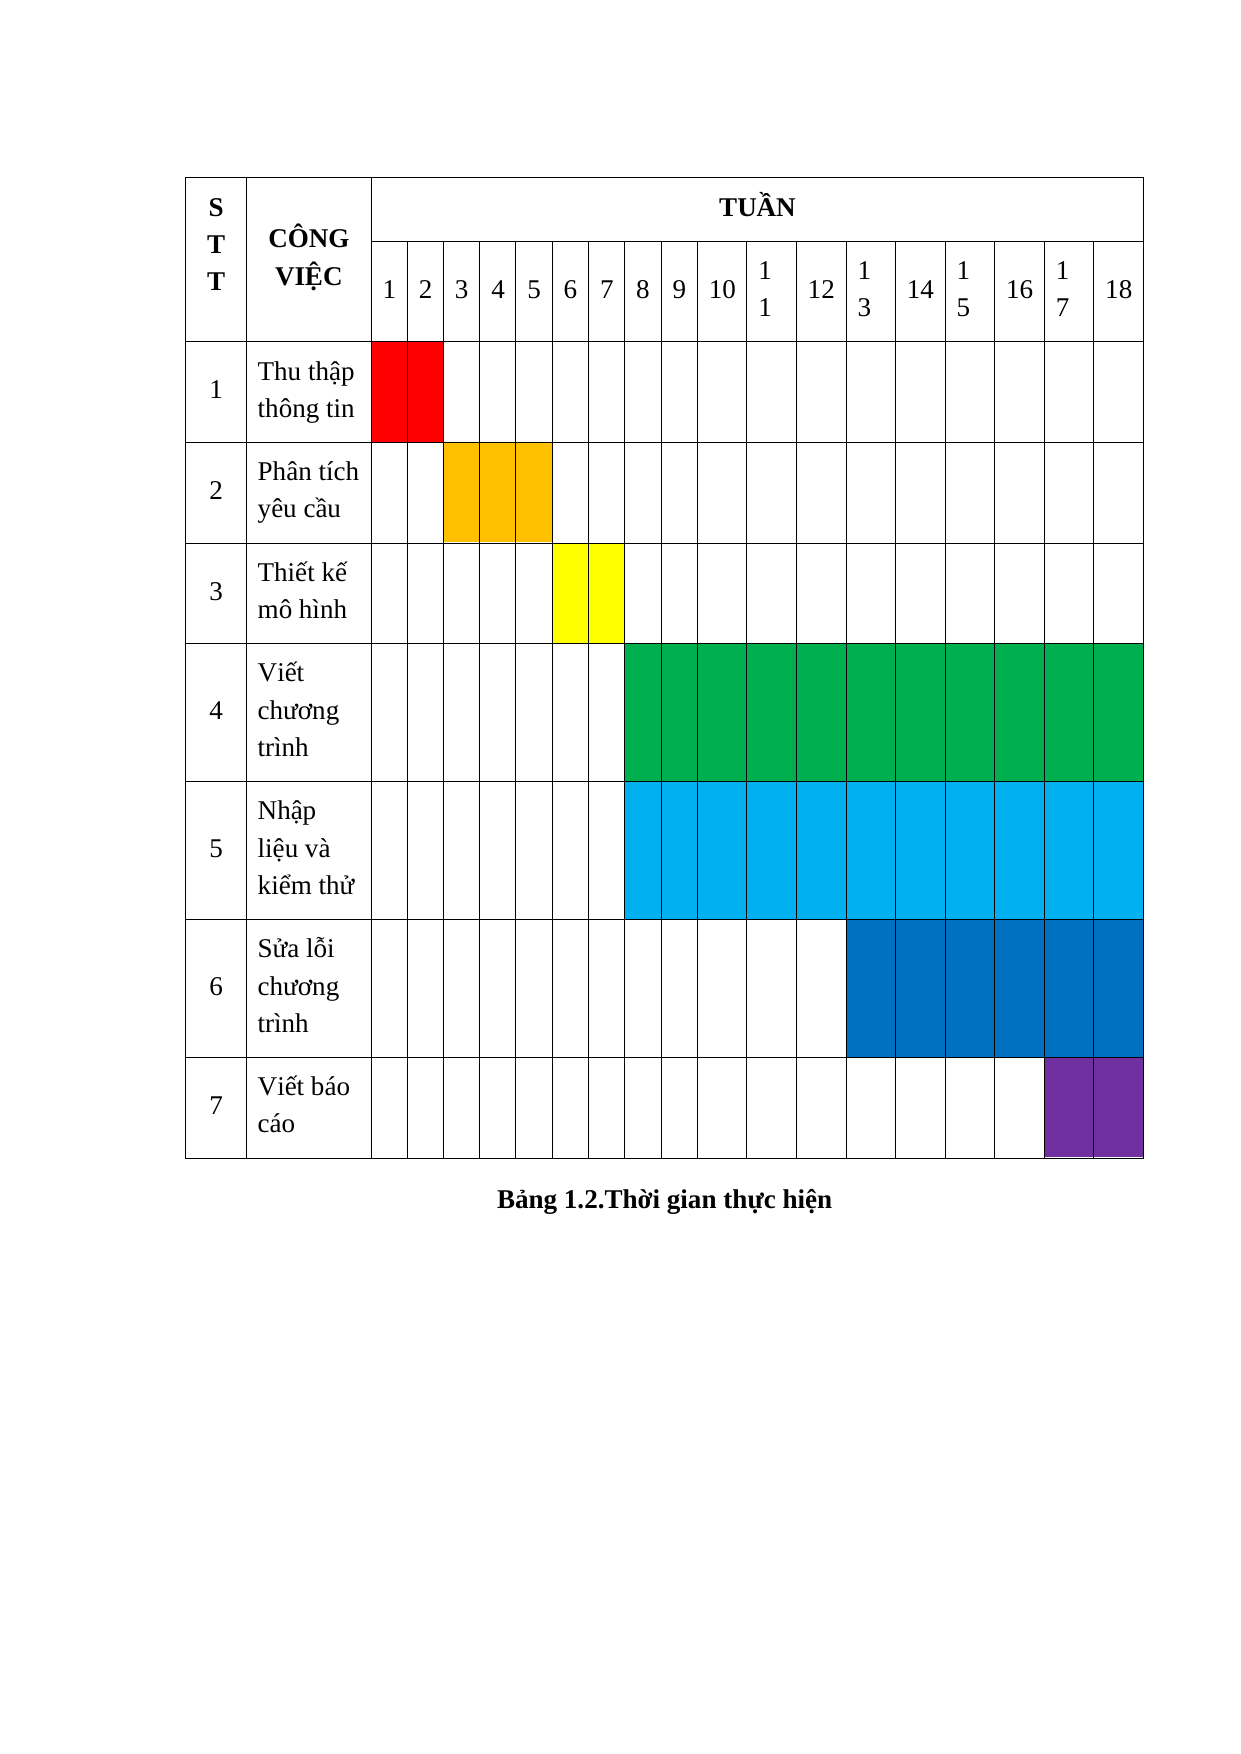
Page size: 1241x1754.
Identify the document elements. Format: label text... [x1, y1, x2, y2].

table_cell [1094, 1058, 1143, 1157]
table_cell [1094, 544, 1143, 643]
table_cell [516, 544, 552, 643]
table_cell [444, 782, 479, 919]
table_cell [480, 443, 515, 542]
table_cell [797, 544, 846, 643]
table_cell [553, 1058, 588, 1157]
table_cell Viết chương trình [247, 644, 371, 781]
table_cell 8 [625, 242, 661, 341]
table_cell 3 [444, 242, 479, 341]
table_cell [553, 443, 588, 542]
table_cell [995, 644, 1044, 781]
table_cell [946, 1058, 994, 1157]
table_cell [698, 1058, 746, 1157]
table_cell [662, 544, 697, 643]
table_cell [372, 782, 407, 919]
table_cell [896, 782, 945, 919]
table_cell Nhập liệu và kiểm thử [247, 782, 371, 919]
table_cell Phân tích yêu cầu [247, 443, 371, 542]
table_cell [408, 544, 443, 643]
table_cell [662, 782, 697, 919]
table_cell [480, 782, 515, 919]
table_cell [372, 544, 407, 643]
table_cell [480, 1058, 515, 1157]
table_cell 16 [995, 242, 1044, 341]
table_cell [797, 443, 846, 542]
subtitle Bảng 1.2.Thời gian thực hiện [207, 1183, 1122, 1214]
table_cell [946, 443, 994, 542]
table_cell [698, 443, 746, 542]
table_cell Thiết kế mô hình [247, 544, 371, 643]
table_cell [847, 1058, 895, 1157]
table_cell [408, 342, 443, 442]
table_cell [480, 342, 515, 442]
table_cell 18 [1094, 242, 1143, 341]
table_cell [797, 342, 846, 442]
table_cell [1045, 782, 1093, 919]
table_cell [747, 782, 796, 919]
table_cell [553, 342, 588, 442]
table_cell [747, 443, 796, 542]
table_cell [995, 544, 1044, 643]
table_cell [625, 920, 661, 1057]
table_cell [516, 1058, 552, 1157]
table_cell [662, 920, 697, 1057]
table_cell [896, 443, 945, 542]
table_cell 11 [747, 242, 796, 341]
table_cell [662, 1058, 697, 1157]
table_cell [896, 544, 945, 643]
table_cell Viết báo cáo [247, 1058, 371, 1157]
table_cell [995, 782, 1044, 919]
table_cell [625, 1058, 661, 1157]
table_cell [480, 920, 515, 1057]
table_cell 5 [516, 242, 552, 341]
table_cell [896, 644, 945, 781]
table_cell 2 [408, 242, 443, 341]
table_cell [847, 920, 895, 1057]
table_cell [553, 644, 588, 781]
table_cell [797, 1058, 846, 1157]
table_header S T T [186, 178, 246, 341]
table_cell [1094, 443, 1143, 542]
table_cell 2 [186, 443, 246, 542]
table_cell [698, 544, 746, 643]
table_cell [553, 544, 588, 643]
table_cell 12 [797, 242, 846, 341]
table_cell [1094, 342, 1143, 442]
table_cell [847, 782, 895, 919]
table_cell [1045, 1058, 1093, 1157]
table_cell [408, 644, 443, 781]
table_cell [516, 443, 552, 542]
table_cell [408, 920, 443, 1057]
table_cell [444, 920, 479, 1057]
table_cell [662, 342, 697, 442]
table_cell [516, 342, 552, 442]
table_cell [995, 1058, 1044, 1157]
table_cell 6 [553, 242, 588, 341]
table_cell 5 [186, 782, 246, 919]
table_cell [553, 920, 588, 1057]
table_cell 15 [946, 242, 994, 341]
table_cell [1045, 644, 1093, 781]
table_cell [797, 920, 846, 1057]
table_cell [625, 443, 661, 542]
table_cell [589, 544, 624, 643]
table_cell [946, 342, 994, 442]
table_cell [516, 644, 552, 781]
table_cell 10 [698, 242, 746, 341]
table_cell [946, 544, 994, 643]
table_header CÔNG VIỆC [247, 178, 371, 341]
table_cell Sửa lỗi chương trình [247, 920, 371, 1057]
table_cell [372, 1058, 407, 1157]
table_cell [847, 342, 895, 442]
table_cell [444, 443, 479, 542]
table_cell [589, 644, 624, 781]
table_cell [662, 443, 697, 542]
table_cell 17 [1045, 242, 1093, 341]
table_cell [698, 782, 746, 919]
table_cell [1094, 782, 1143, 919]
table_cell [1045, 544, 1093, 643]
table_cell [480, 644, 515, 781]
table_cell 7 [186, 1058, 246, 1157]
table_cell [408, 1058, 443, 1157]
table_cell [372, 644, 407, 781]
table_cell [1045, 920, 1093, 1057]
table_cell [747, 644, 796, 781]
table_cell [589, 920, 624, 1057]
table_cell [625, 342, 661, 442]
table_cell 1 [372, 242, 407, 341]
table_cell [589, 1058, 624, 1157]
table_cell [747, 544, 796, 643]
table_cell 7 [589, 242, 624, 341]
table_cell [625, 782, 661, 919]
table_cell [847, 544, 895, 643]
table_cell [797, 782, 846, 919]
table_cell [995, 443, 1044, 542]
table_cell [625, 644, 661, 781]
table_cell [698, 920, 746, 1057]
table_cell [747, 1058, 796, 1157]
table_cell 6 [186, 920, 246, 1057]
table_cell [372, 443, 407, 542]
table_cell [1094, 920, 1143, 1057]
table_cell [847, 644, 895, 781]
table_cell [896, 342, 945, 442]
table_cell [797, 644, 846, 781]
table_cell [747, 920, 796, 1057]
table_cell [946, 782, 994, 919]
table_cell [946, 920, 994, 1057]
table_cell [408, 443, 443, 542]
table_cell 3 [186, 544, 246, 643]
table_cell [698, 342, 746, 442]
table_cell [372, 342, 407, 442]
table_cell [408, 782, 443, 919]
table_header TUẦN [372, 178, 1143, 241]
table_cell [747, 342, 796, 442]
table_cell [444, 644, 479, 781]
table_cell [946, 644, 994, 781]
table_cell [995, 920, 1044, 1057]
table_cell 4 [480, 242, 515, 341]
table_cell [372, 920, 407, 1057]
table_cell [444, 544, 479, 643]
table_cell [995, 342, 1044, 442]
table_cell [698, 644, 746, 781]
table_cell [516, 920, 552, 1057]
table_cell 4 [186, 644, 246, 781]
table_cell [480, 544, 515, 643]
table_cell 14 [896, 242, 945, 341]
table_cell [847, 443, 895, 542]
table_cell 13 [847, 242, 895, 341]
table_cell [444, 1058, 479, 1157]
table_cell [589, 342, 624, 442]
table_cell [896, 1058, 945, 1157]
table_cell Thu thập thông tin [247, 342, 371, 442]
table_cell [1045, 342, 1093, 442]
table_cell [625, 544, 661, 643]
table_cell [896, 920, 945, 1057]
table_cell [516, 782, 552, 919]
table_cell [589, 443, 624, 542]
table_cell [662, 644, 697, 781]
table_cell [553, 782, 588, 919]
table_cell 9 [662, 242, 697, 341]
table_cell [1045, 443, 1093, 542]
table_cell [589, 782, 624, 919]
table_cell [1094, 644, 1143, 781]
table_cell 1 [186, 342, 246, 442]
table_cell [444, 342, 479, 442]
